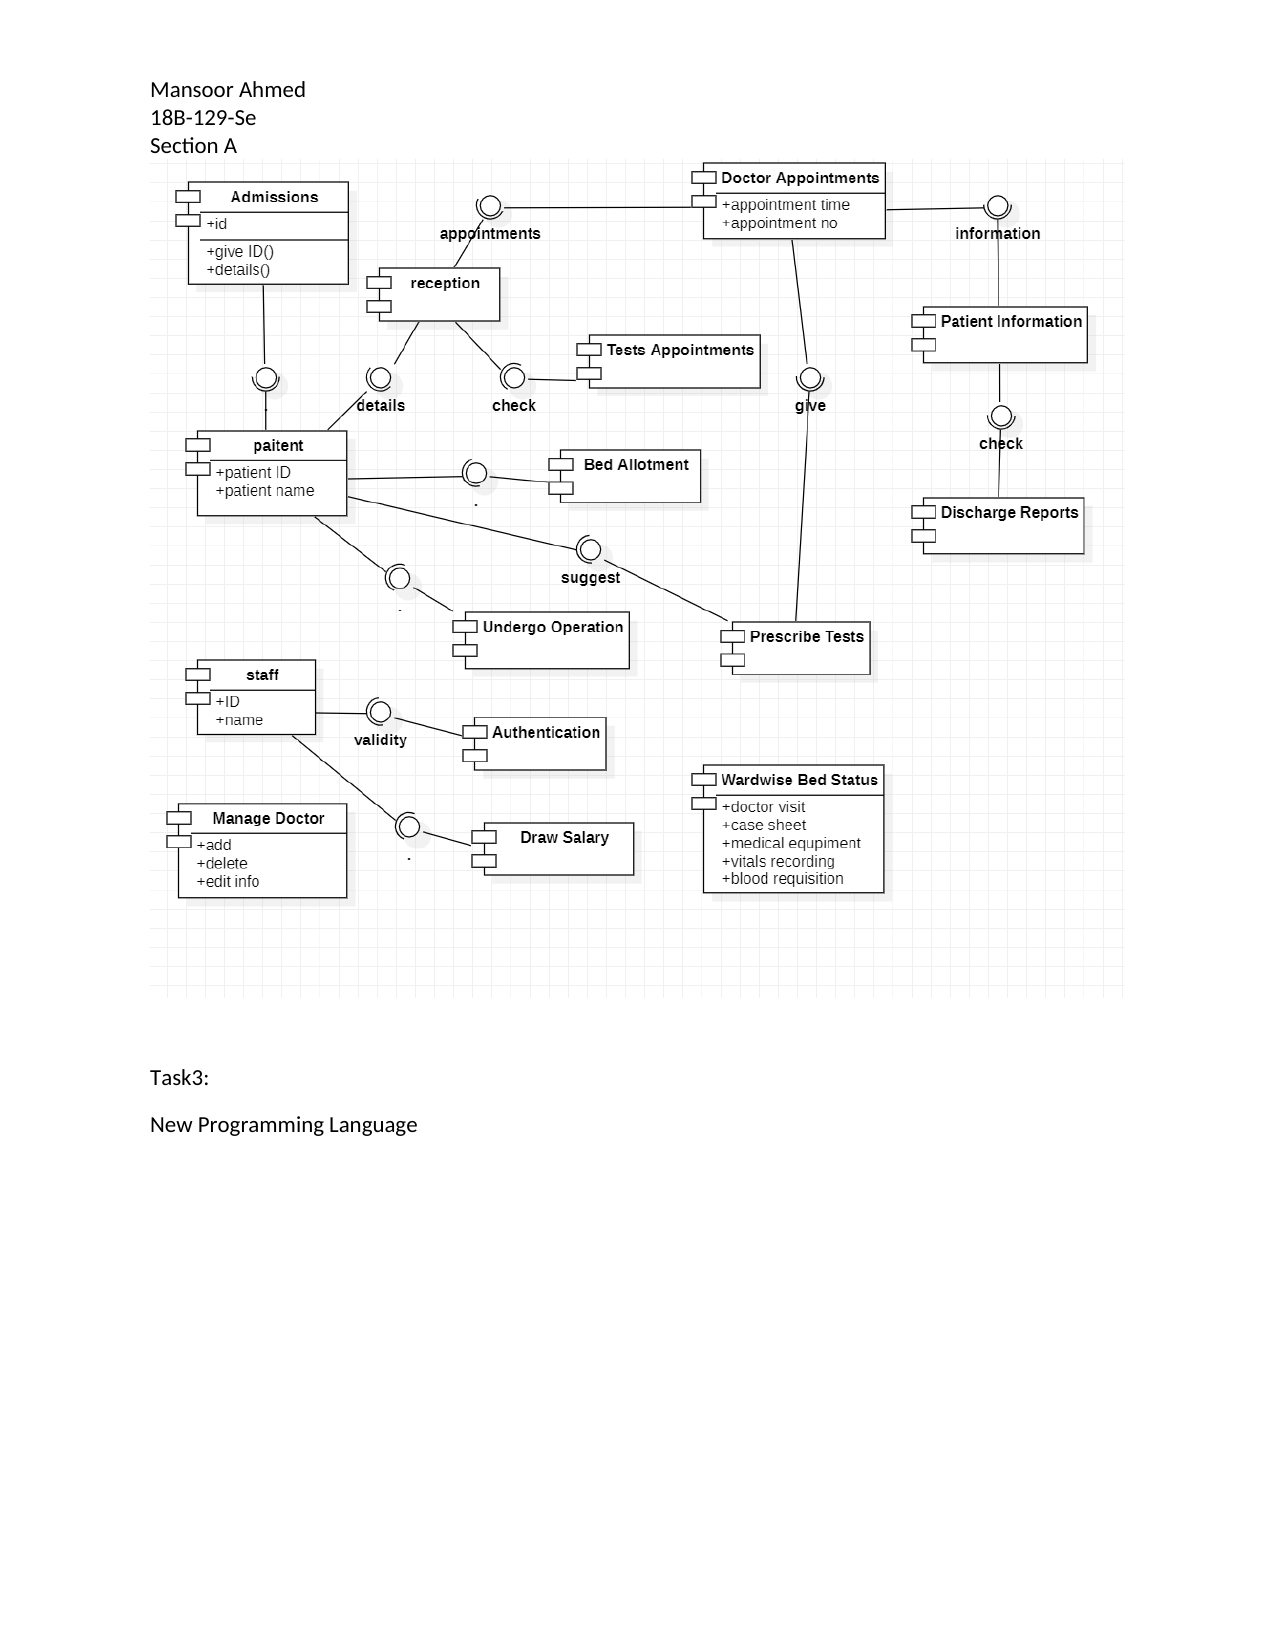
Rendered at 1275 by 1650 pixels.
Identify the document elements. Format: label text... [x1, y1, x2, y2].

picture [150, 159, 1125, 998]
text New Programming Language [150, 1110, 1125, 1138]
text Task3: [150, 1063, 1125, 1091]
